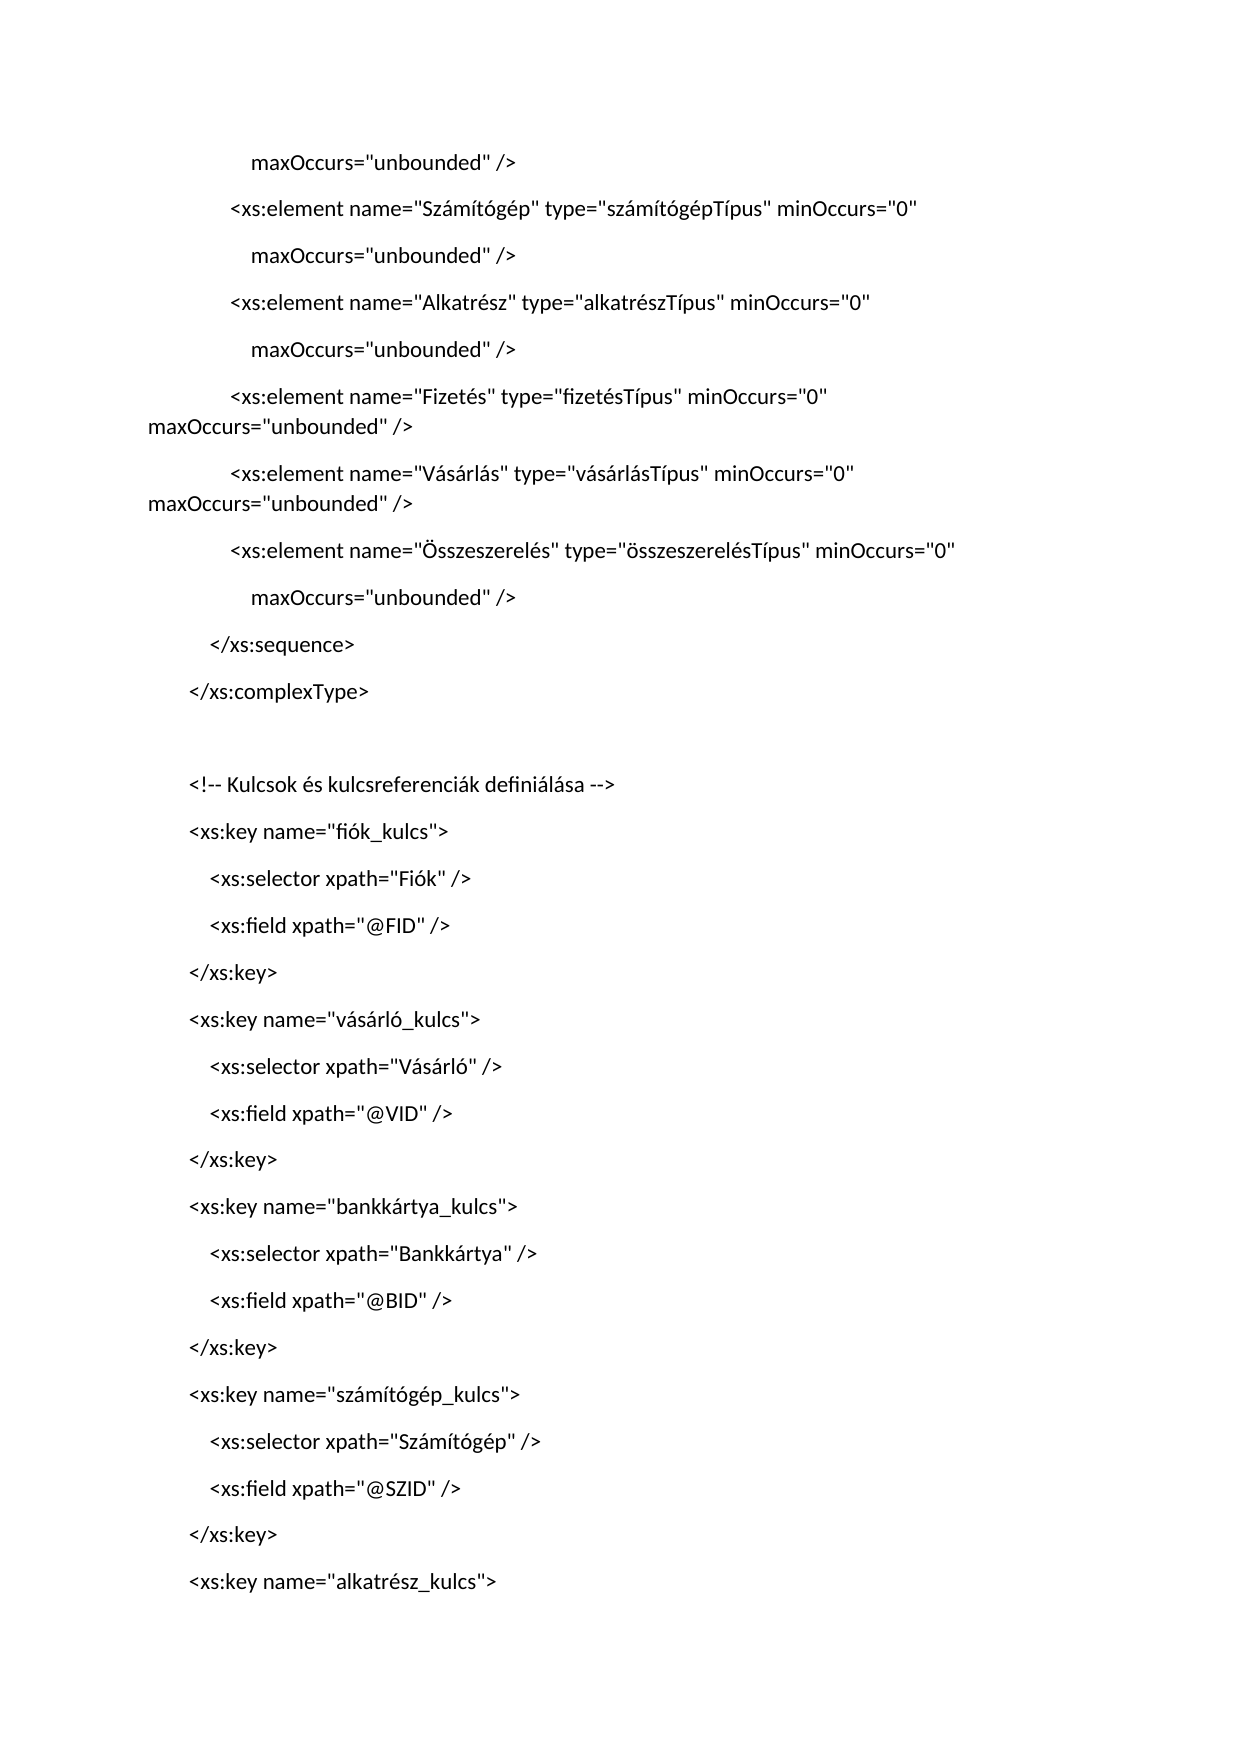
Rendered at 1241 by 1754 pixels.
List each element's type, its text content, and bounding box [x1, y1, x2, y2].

text <xs:field xpath="@VID" /> [148, 1099, 1093, 1127]
text <xs:element name="Számítógép" type="számítógépTípus" minOccurs="0" [148, 194, 1093, 222]
text </xs:key> [148, 1521, 1093, 1548]
text <xs:element name="Alkatrész" type="alkatrészTípus" minOccurs="0" [148, 288, 1093, 316]
text </xs:sequence> [148, 630, 1093, 658]
text </xs:key> [148, 958, 1093, 986]
text maxOccurs="unbounded" /> [148, 241, 1093, 269]
text <xs:element name="Vásárlás" type="vásárlásTípus" minOccurs="0" maxOccurs="unbounded" /> [148, 459, 1093, 517]
text </xs:key> [148, 1146, 1093, 1173]
text <xs:selector xpath="Fiók" /> [148, 864, 1093, 892]
text <xs:key name="vásárló_kulcs"> [148, 1005, 1093, 1033]
text <xs:field xpath="@BID" /> [148, 1286, 1093, 1314]
text <xs:key name="fiók_kulcs"> [148, 817, 1093, 845]
text <xs:key name="alkatrész_kulcs"> [148, 1567, 1093, 1595]
text maxOccurs="unbounded" /> [148, 583, 1093, 611]
text </xs:key> [148, 1333, 1093, 1361]
text <xs:selector xpath="Vásárló" /> [148, 1052, 1093, 1080]
text <xs:field xpath="@FID" /> [148, 911, 1093, 939]
text <xs:key name="számítógép_kulcs"> [148, 1380, 1093, 1408]
text <xs:key name="bankkártya_kulcs"> [148, 1192, 1093, 1220]
text <!-- Kulcsok és kulcsreferenciák definiálása --> [148, 771, 1093, 798]
text maxOccurs="unbounded" /> [148, 148, 1093, 176]
text <xs:field xpath="@SZID" /> [148, 1474, 1093, 1502]
text <xs:element name="Összeszerelés" type="összeszerelésTípus" minOccurs="0" [148, 536, 1093, 564]
text <xs:element name="Fizetés" type="fizetésTípus" minOccurs="0" maxOccurs="unbounded" /> [148, 382, 1093, 440]
text <xs:selector xpath="Számítógép" /> [148, 1427, 1093, 1455]
text <xs:selector xpath="Bankkártya" /> [148, 1239, 1093, 1267]
text </xs:complexType> [148, 677, 1093, 705]
text maxOccurs="unbounded" /> [148, 335, 1093, 363]
